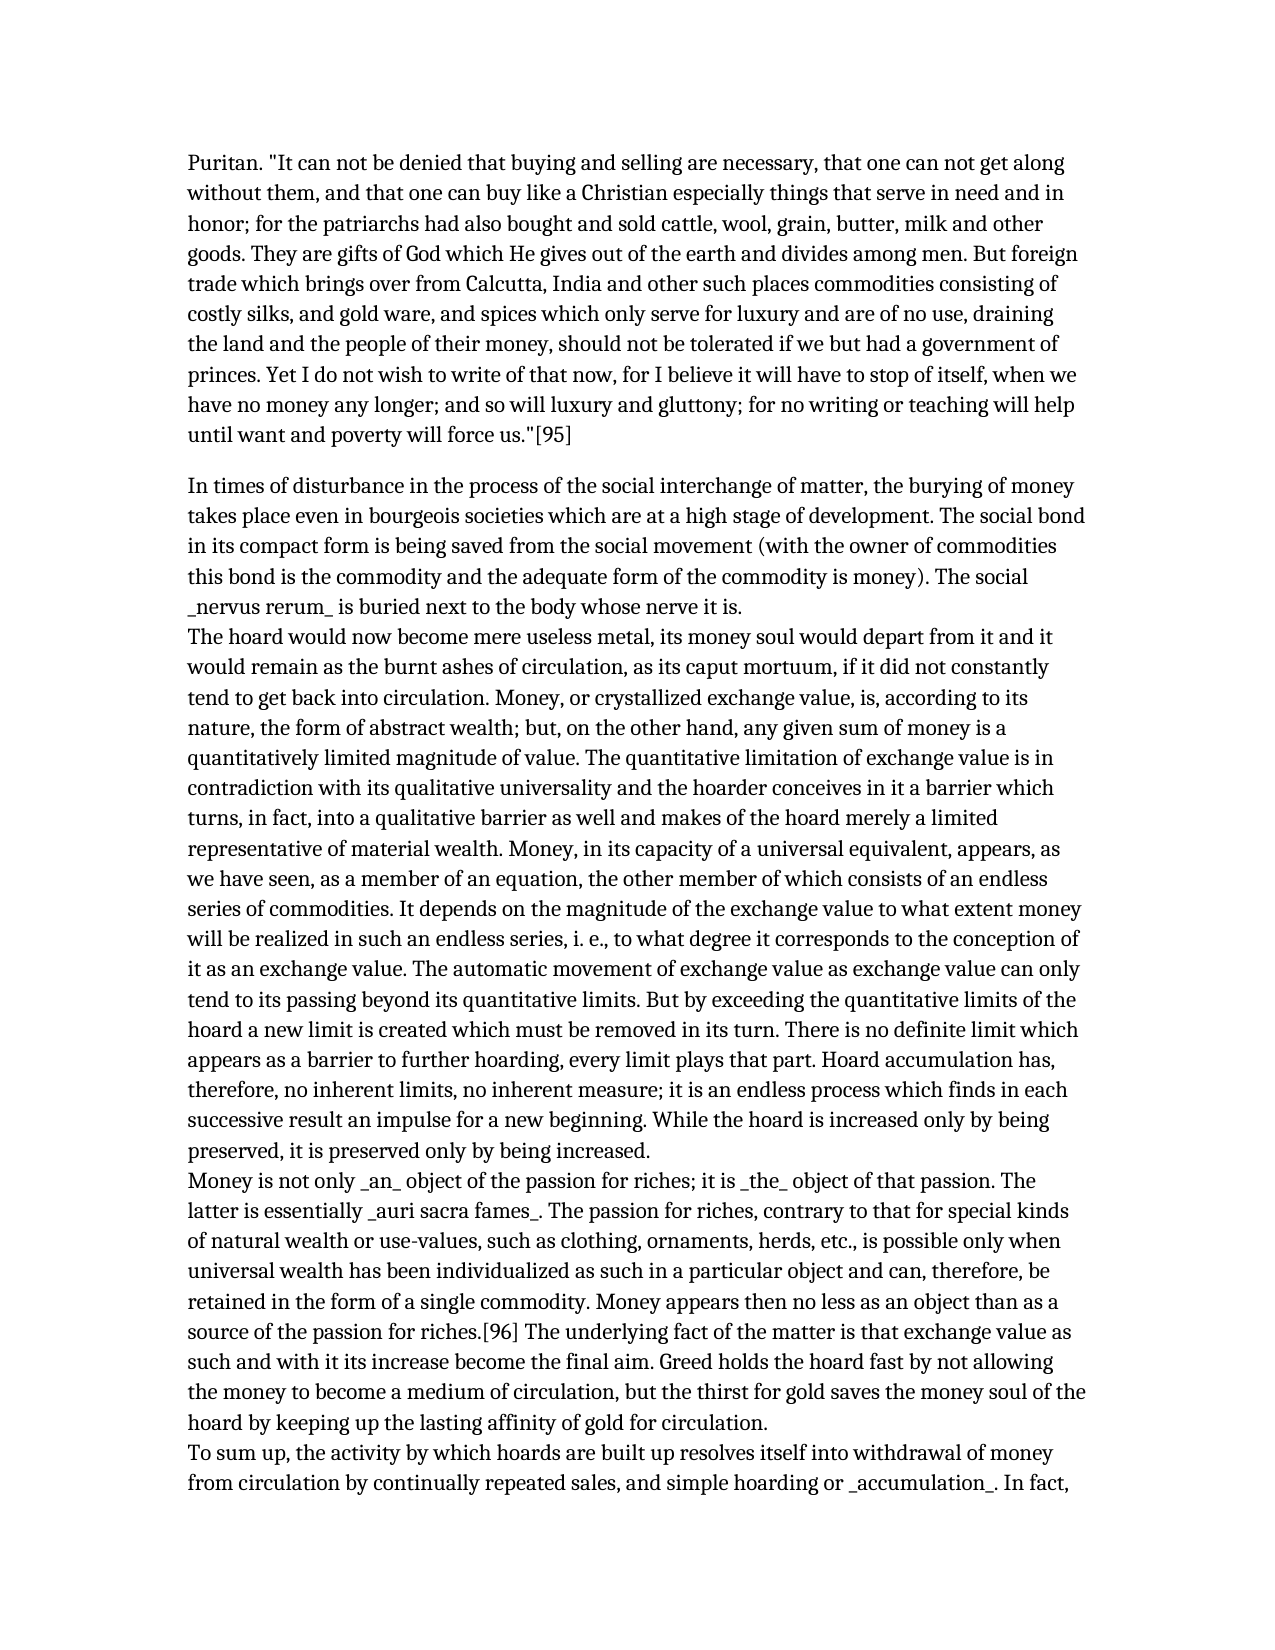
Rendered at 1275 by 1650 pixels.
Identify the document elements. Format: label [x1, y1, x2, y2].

text [187, 150, 1087, 448]
text [187, 473, 1087, 1496]
